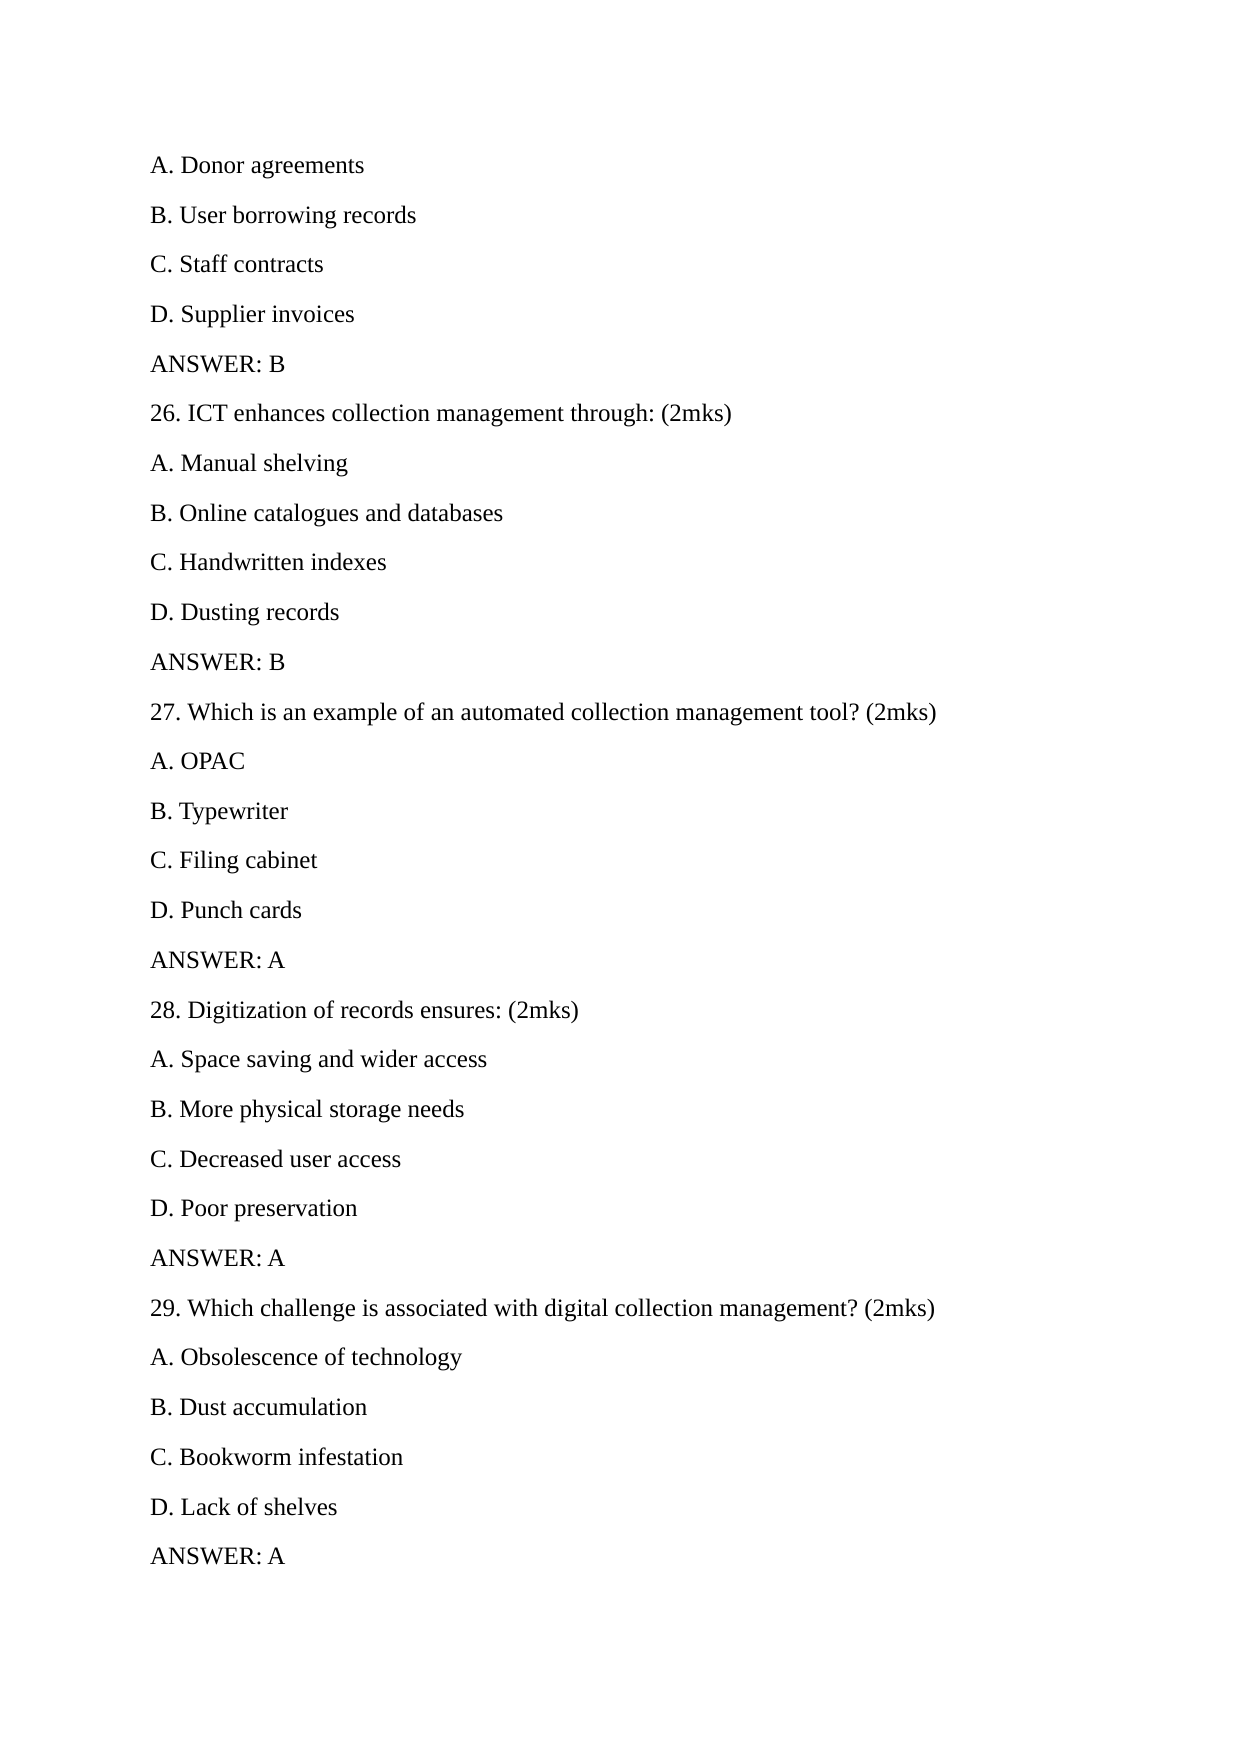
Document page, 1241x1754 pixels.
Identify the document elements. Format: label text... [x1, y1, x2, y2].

text B. Dust accumulation [150, 1392, 1090, 1421]
text B. More physical storage needs [150, 1094, 1090, 1123]
text D. Punch cards [150, 895, 1090, 924]
text A. OPAC [150, 746, 1090, 775]
text ANSWER: A [150, 945, 1090, 974]
text B. Online catalogues and databases [150, 498, 1090, 527]
text ANSWER: B [150, 647, 1090, 676]
text A. Obsolescence of technology [150, 1342, 1090, 1371]
text B. User borrowing records [150, 200, 1090, 228]
text B. Typewriter [150, 796, 1090, 825]
text C. Bookworm infestation [150, 1442, 1090, 1471]
text C. Handwritten indexes [150, 547, 1090, 576]
text ANSWER: A [150, 1243, 1090, 1272]
text D. Poor preservation [150, 1193, 1090, 1222]
text A. Space saving and wider access [150, 1044, 1090, 1073]
text 29. Which challenge is associated with digital collection management? (2mks) [150, 1293, 1090, 1322]
text C. Filing cabinet [150, 846, 1090, 874]
text A. Donor agreements [150, 150, 1090, 179]
text A. Manual shelving [150, 448, 1090, 477]
text ANSWER: B [150, 349, 1090, 377]
text 28. Digitization of records ensures: (2mks) [150, 995, 1090, 1023]
text D. Lack of shelves [150, 1492, 1090, 1520]
text ANSWER: A [150, 1541, 1090, 1570]
text C. Staff contracts [150, 249, 1090, 278]
text D. Supplier invoices [150, 299, 1090, 328]
text C. Decreased user access [150, 1144, 1090, 1172]
text D. Dusting records [150, 597, 1090, 626]
text 26. ICT enhances collection management through: (2mks) [150, 398, 1090, 427]
text 27. Which is an example of an automated collection management tool? (2mks) [150, 697, 1090, 725]
